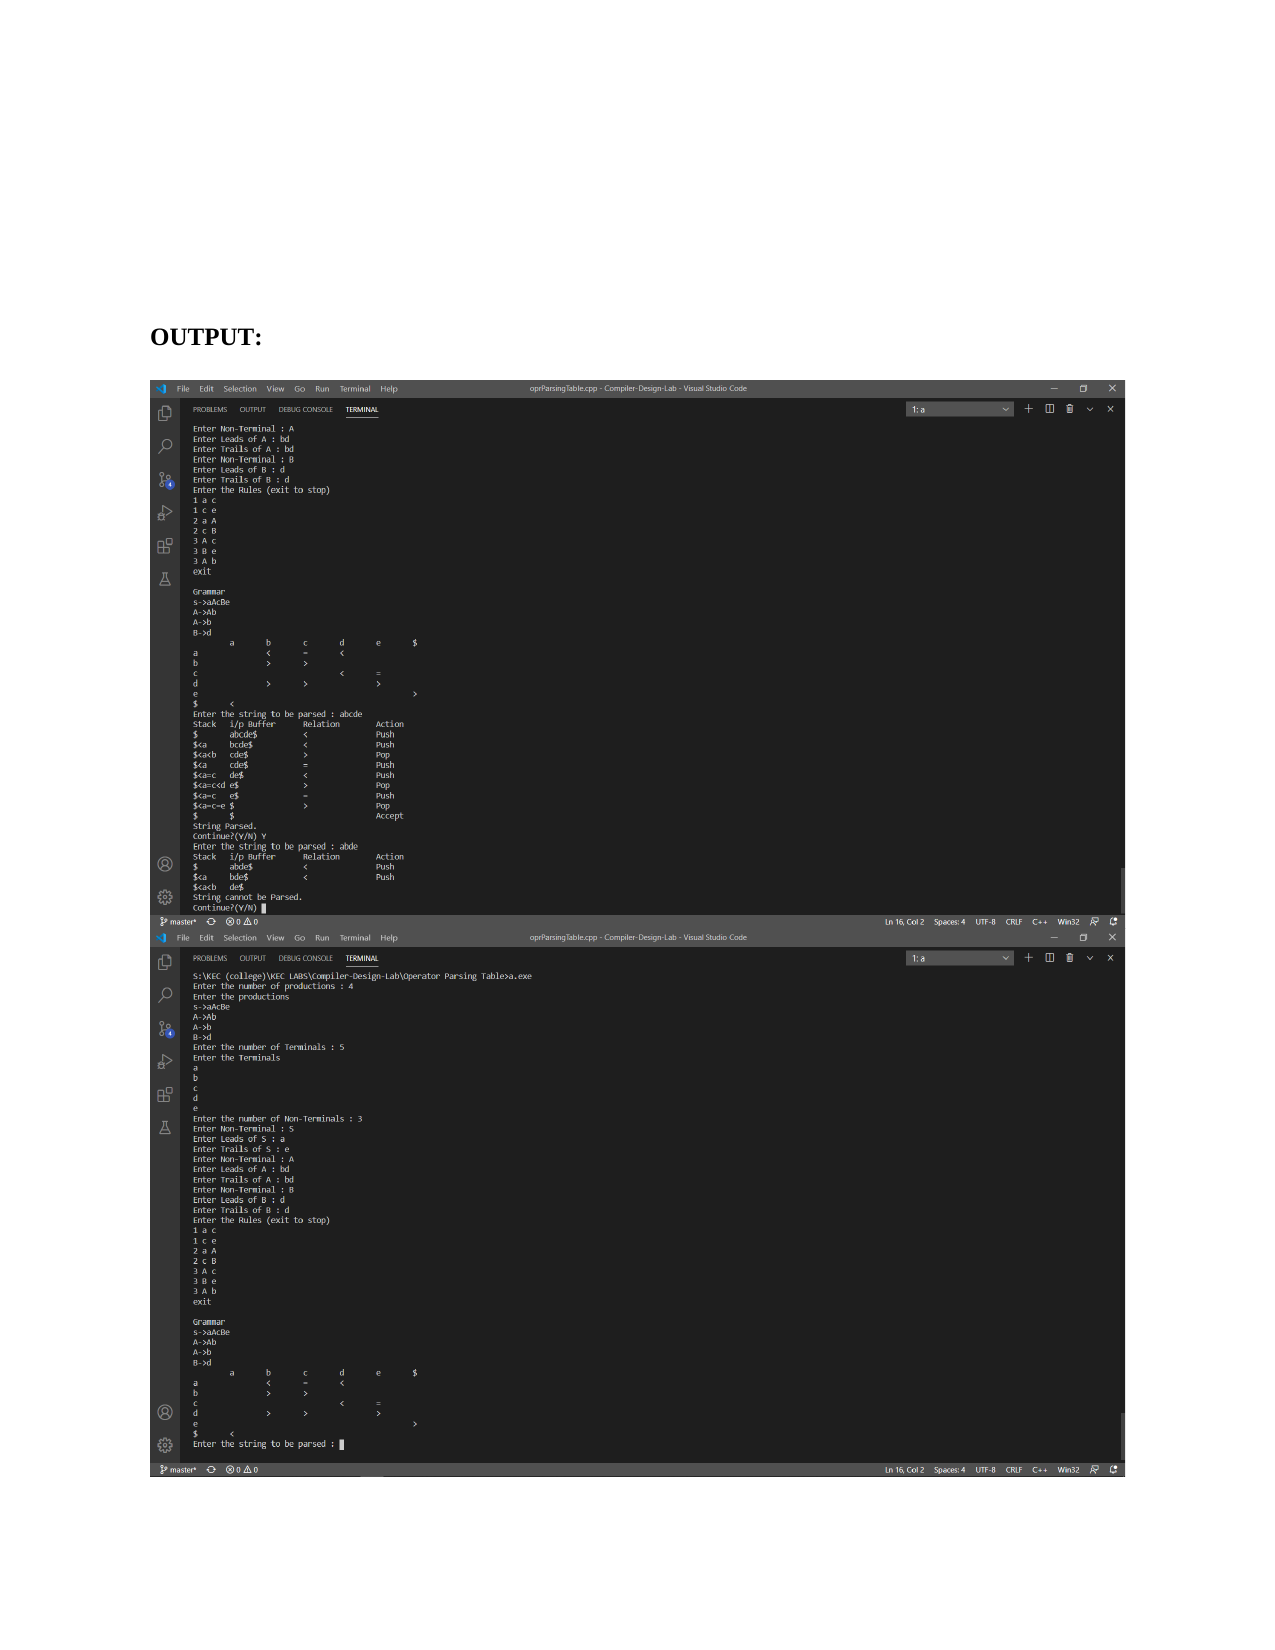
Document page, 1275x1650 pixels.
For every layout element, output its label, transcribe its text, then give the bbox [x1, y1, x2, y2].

picture [150, 380, 1125, 1477]
text OUTPUT: [150, 322, 1125, 351]
